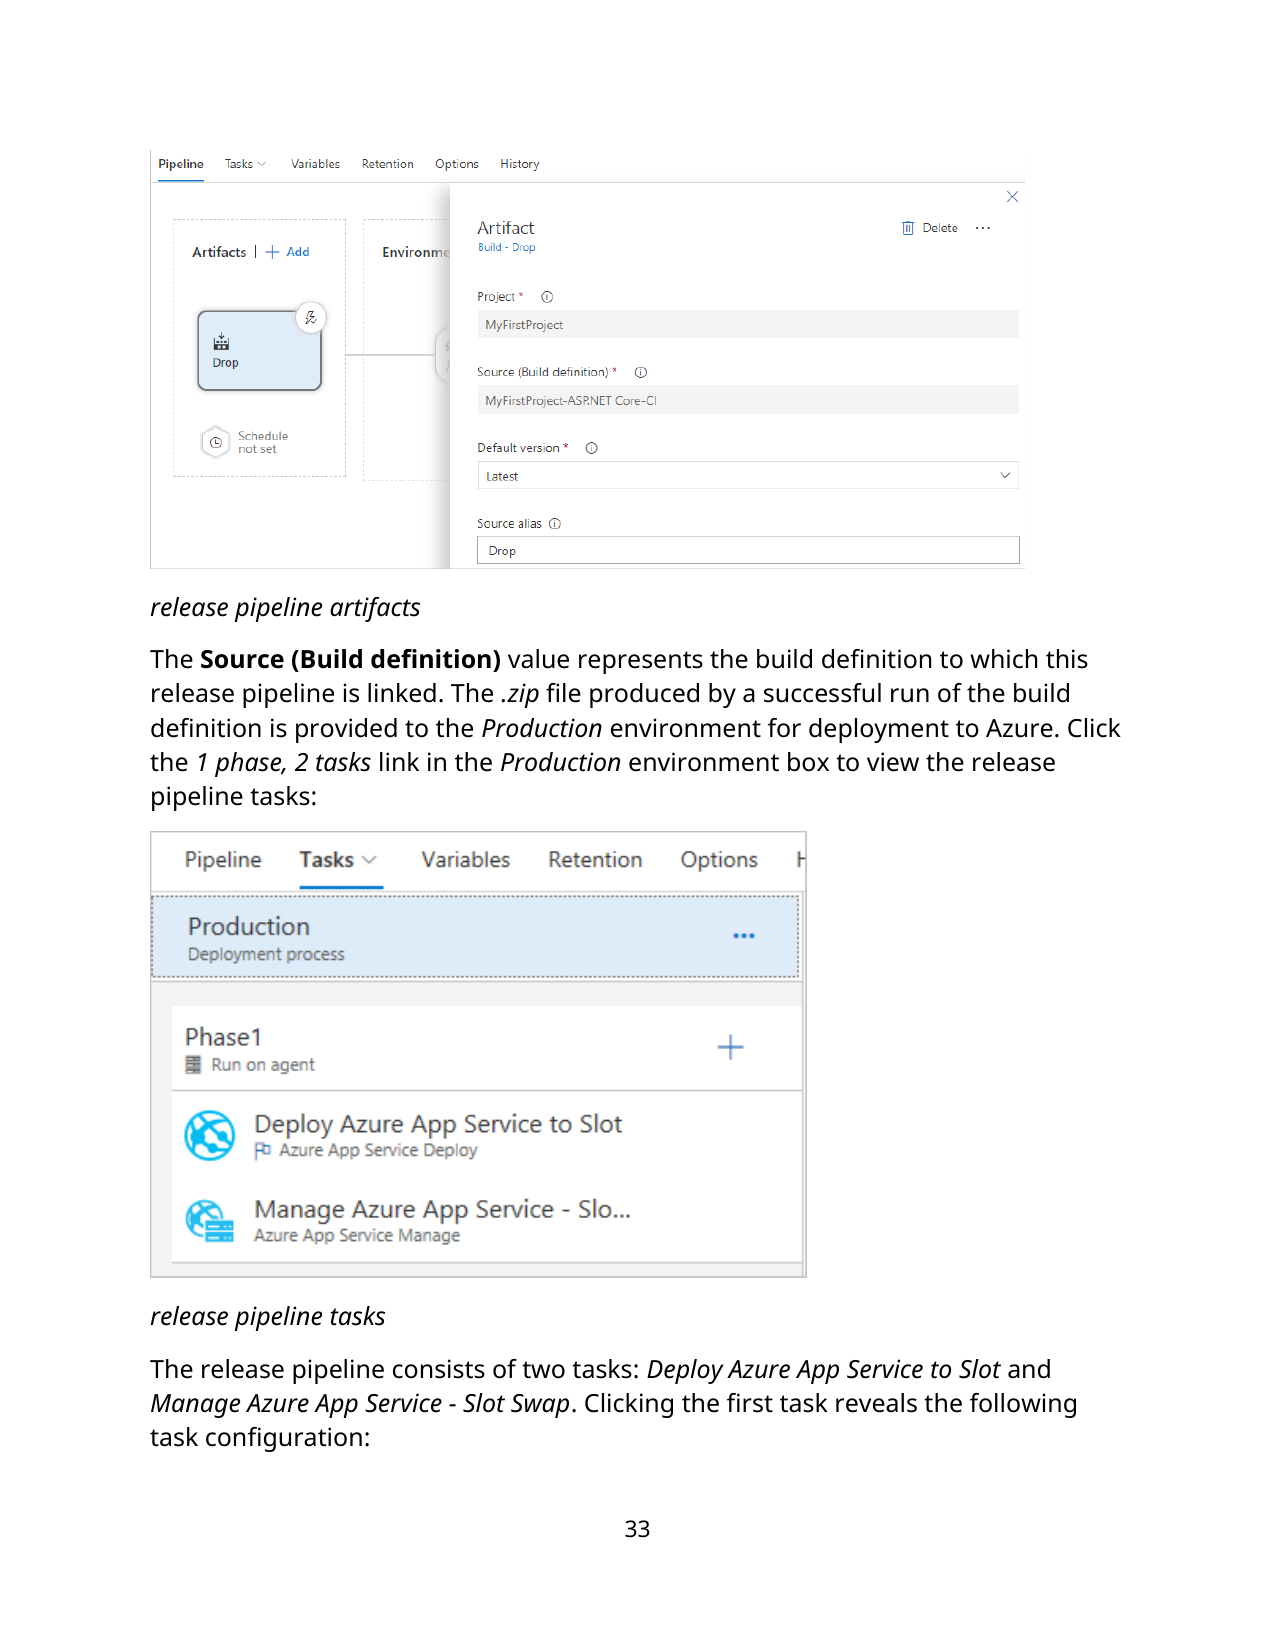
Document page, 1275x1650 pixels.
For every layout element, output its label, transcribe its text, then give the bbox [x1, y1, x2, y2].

picture [150, 831, 807, 1278]
text The Source (Build definition) value represents the build definition to which this release pipeline is linked. The .zip file produced by a successful run of the build definition is provided to the Production environment for deployment to Azure. Click the 1 phase, 2 tasks link in the Production environment box to view the release pipeline tasks: [150, 642, 1125, 812]
text release pipeline tasks [150, 1299, 1125, 1333]
text release pipeline artifacts [150, 589, 1125, 623]
text The release pipeline consists of two tasks: Deploy Azure App Service to Slot and Manage Azure App Service - Slot Swap. Clicking the first task reveals the following task configuration: [150, 1352, 1125, 1454]
picture [150, 150, 1025, 569]
